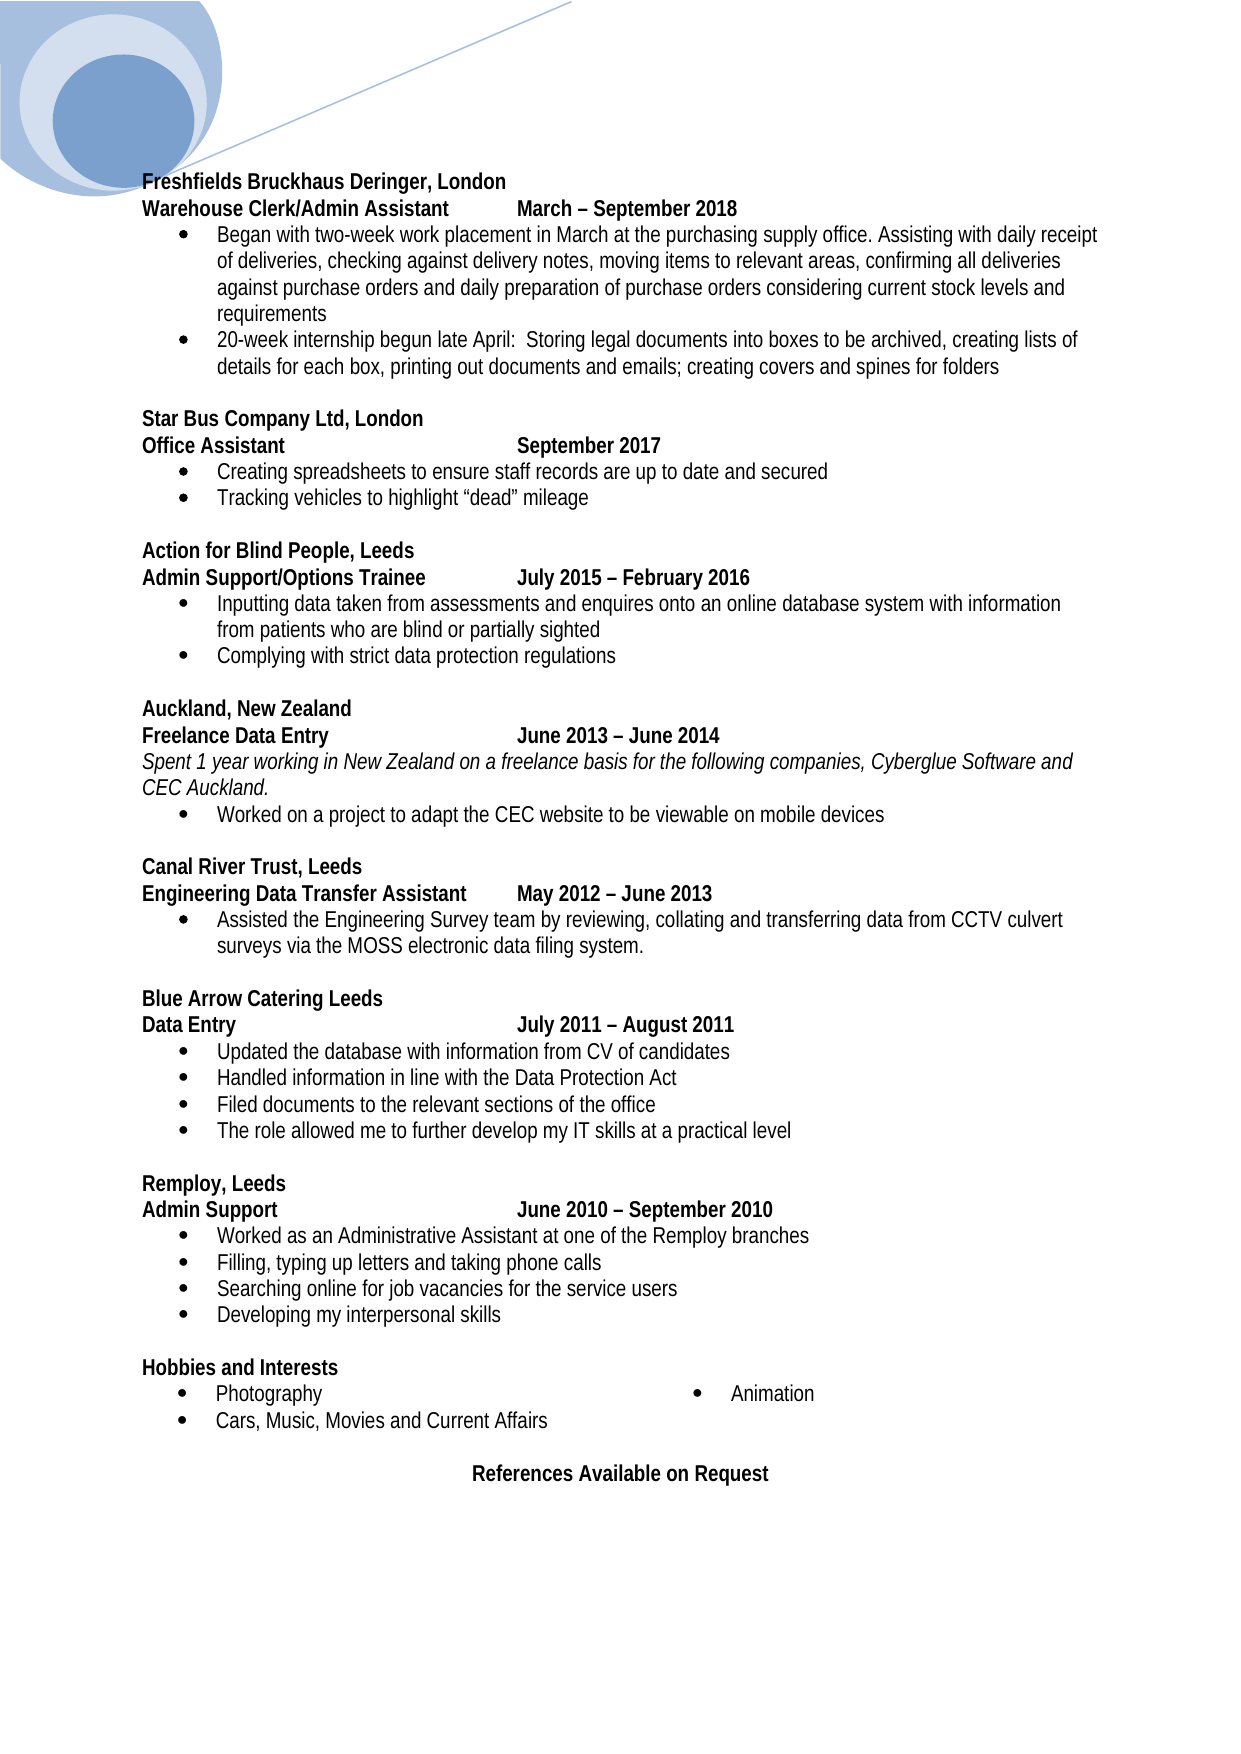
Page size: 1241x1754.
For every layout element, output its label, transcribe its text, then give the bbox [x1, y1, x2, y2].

list 20-week internship begun late April: Storing legal documents into boxes to be archived, creating lists of details for each box, printing out documents and emails; creating covers and spines for folders [179, 326, 1098, 379]
text Admin Support June 2010 – September 2010 [142, 1196, 1098, 1222]
text Canal River Trust, Leeds [142, 853, 1098, 880]
list Began with two-week work placement in March at the purchasing supply office. Assisting with daily receipt of deliveries, checking against delivery notes, moving items to relevant areas, confirming all deliveries against purchase orders and daily preparation of purchase orders considering current stock levels and requirements [179, 221, 1098, 326]
list Animation [693, 1380, 1098, 1407]
list Developing my interpersonal skills [179, 1301, 1098, 1328]
text Freshfields Bruckhaus Deringer, London [142, 168, 1098, 194]
list Assisted the Engineering Survey team by reviewing, collating and transferring data from CCTV culvert surveys via the MOSS electronic data filing system. [179, 906, 1098, 959]
text Hobbies and Interests [142, 1354, 1098, 1380]
list Photography [178, 1380, 583, 1407]
text Office Assistant September 2017 [142, 432, 1098, 458]
text Star Bus Company Ltd, London [142, 405, 1098, 432]
list Creating spreadsheets to ensure staff records are up to date and secured [179, 458, 1098, 484]
list Tracking vehicles to highlight “dead” mileage [179, 484, 1098, 511]
text Blue Arrow Catering Leeds [142, 985, 1098, 1011]
text Remploy, Leeds [142, 1169, 1098, 1196]
list Searching online for job vacancies for the service users [179, 1275, 1098, 1301]
text Data Entry July 2011 – August 2011 [142, 1011, 1098, 1038]
list Filed documents to the relevant sections of the office [179, 1091, 1098, 1117]
text Action for Blind People, Leeds [142, 537, 1098, 563]
list Filling, typing up letters and taking phone calls [179, 1249, 1098, 1275]
list Complying with strict data protection regulations [179, 642, 1098, 669]
list Updated the database with information from CV of candidates [179, 1038, 1098, 1064]
text References Available on Request [142, 1459, 1098, 1486]
list Worked on a project to adapt the CEC website to be viewable on mobile devices [179, 801, 1098, 827]
text Warehouse Clerk/Admin Assistant March – September 2018 [142, 194, 1098, 221]
text Admin Support/Options Trainee July 2015 – February 2016 [142, 563, 1098, 590]
text Auckland, New Zealand [142, 695, 1098, 722]
text Freelance Data Entry June 2013 – June 2014 [142, 722, 1098, 748]
text Engineering Data Transfer Assistant May 2012 – June 2013 [142, 880, 1098, 906]
text Spent 1 year working in New Zealand on a freelance basis for the following companies, Cyberglue Software and CEC Auckland. [142, 748, 1098, 801]
list Worked as an Administrative Assistant at one of the Remploy branches [179, 1222, 1098, 1249]
list The role allowed me to further develop my IT skills at a practical level [179, 1117, 1098, 1143]
list Cars, Music, Movies and Current Affairs [178, 1407, 583, 1433]
list Inputting data taken from assessments and enquires onto an online database system with information from patients who are blind or partially sighted [179, 590, 1098, 642]
list Handled information in line with the Data Protection Act [179, 1064, 1098, 1091]
